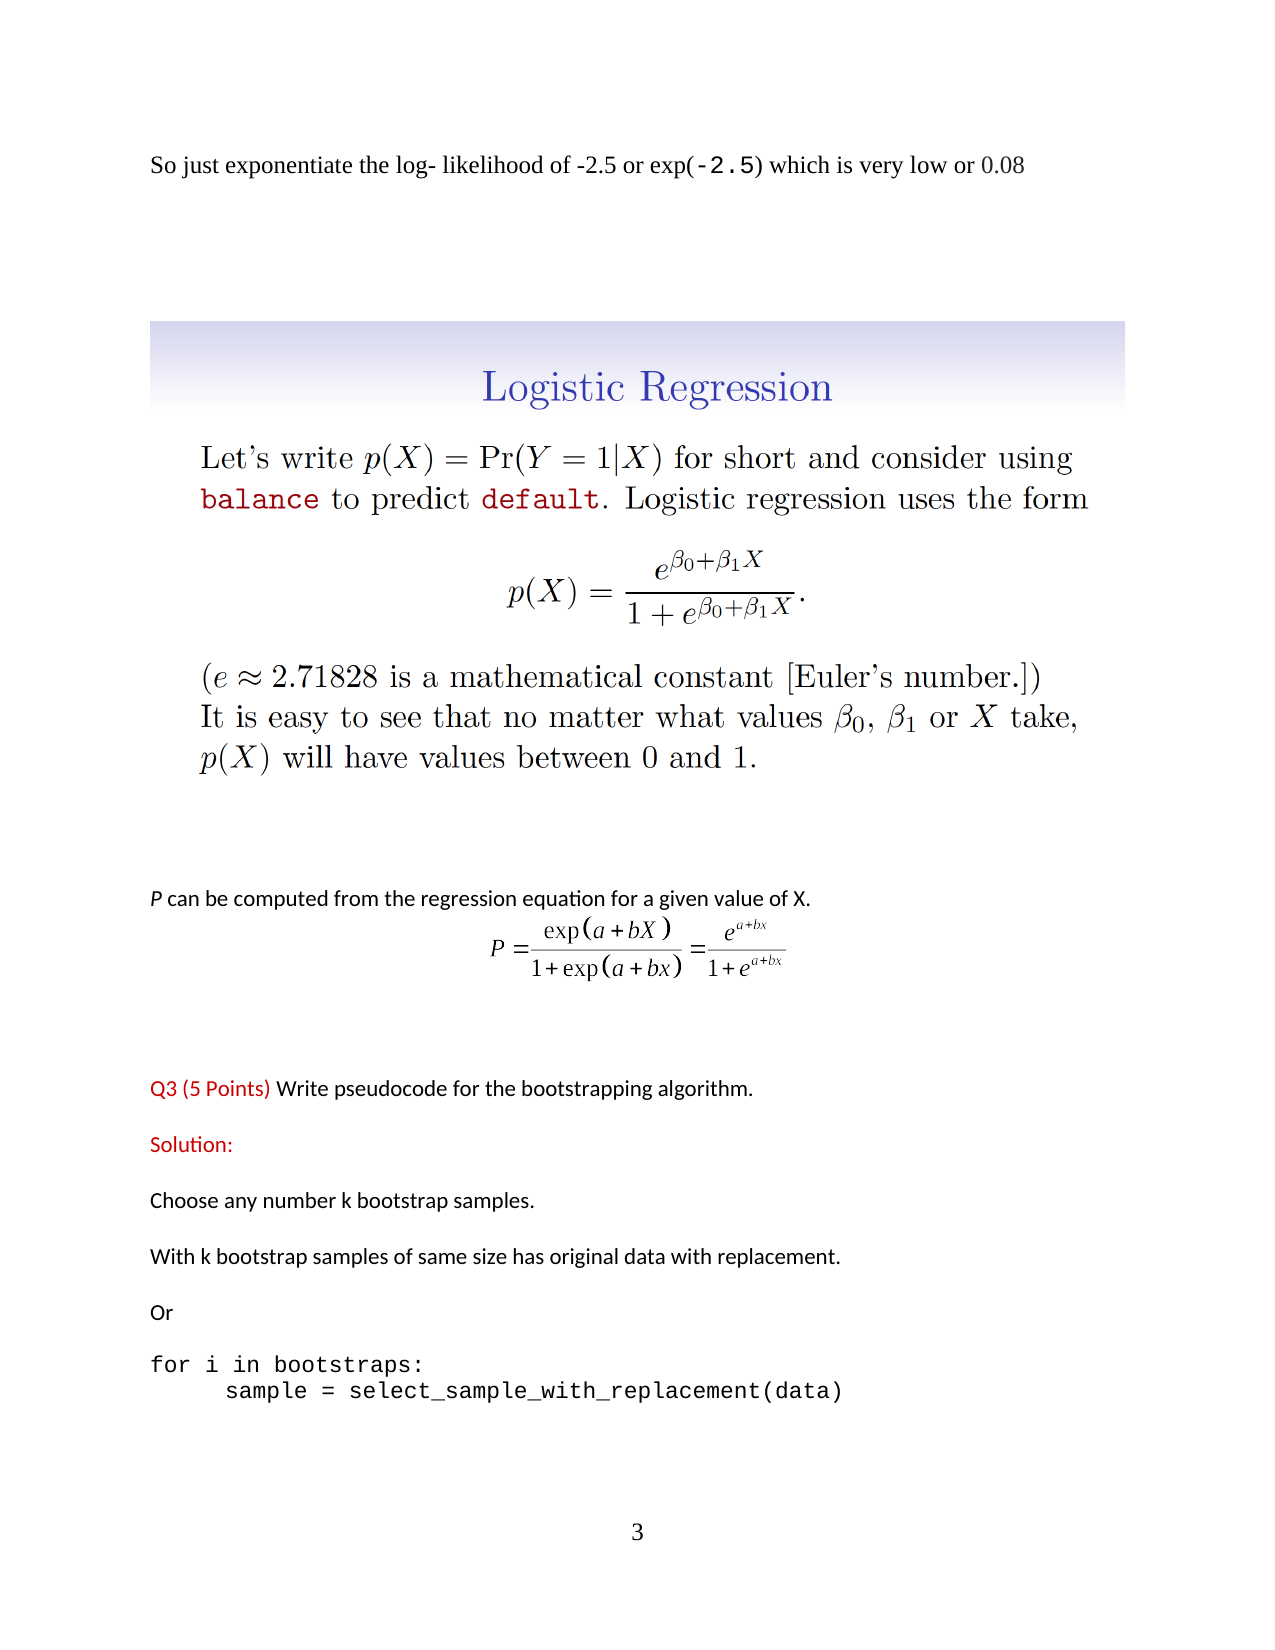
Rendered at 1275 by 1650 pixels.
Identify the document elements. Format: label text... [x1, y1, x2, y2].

picture [150, 321, 1125, 801]
text P can be computed from the regression equation for a given value of X. [150, 884, 1125, 912]
text sample = select_sample_with_replacement(data) [150, 1380, 1125, 1406]
text With k bootstrap samples of same size has original data with replacement. [150, 1242, 1125, 1270]
text Q3 (5 Points) Write pseudocode for the bootstrapping algorithm. [150, 1074, 1125, 1102]
text So just exponentiate the log- likelihood of -2.5 or exp(-2.5) which is very low or 0.08 [150, 150, 1125, 181]
text Solution: [150, 1130, 1125, 1158]
text for i in bootstraps: [150, 1354, 1125, 1380]
text Choose any number k bootstrap samples. [150, 1186, 1125, 1214]
text Or [150, 1298, 1125, 1326]
